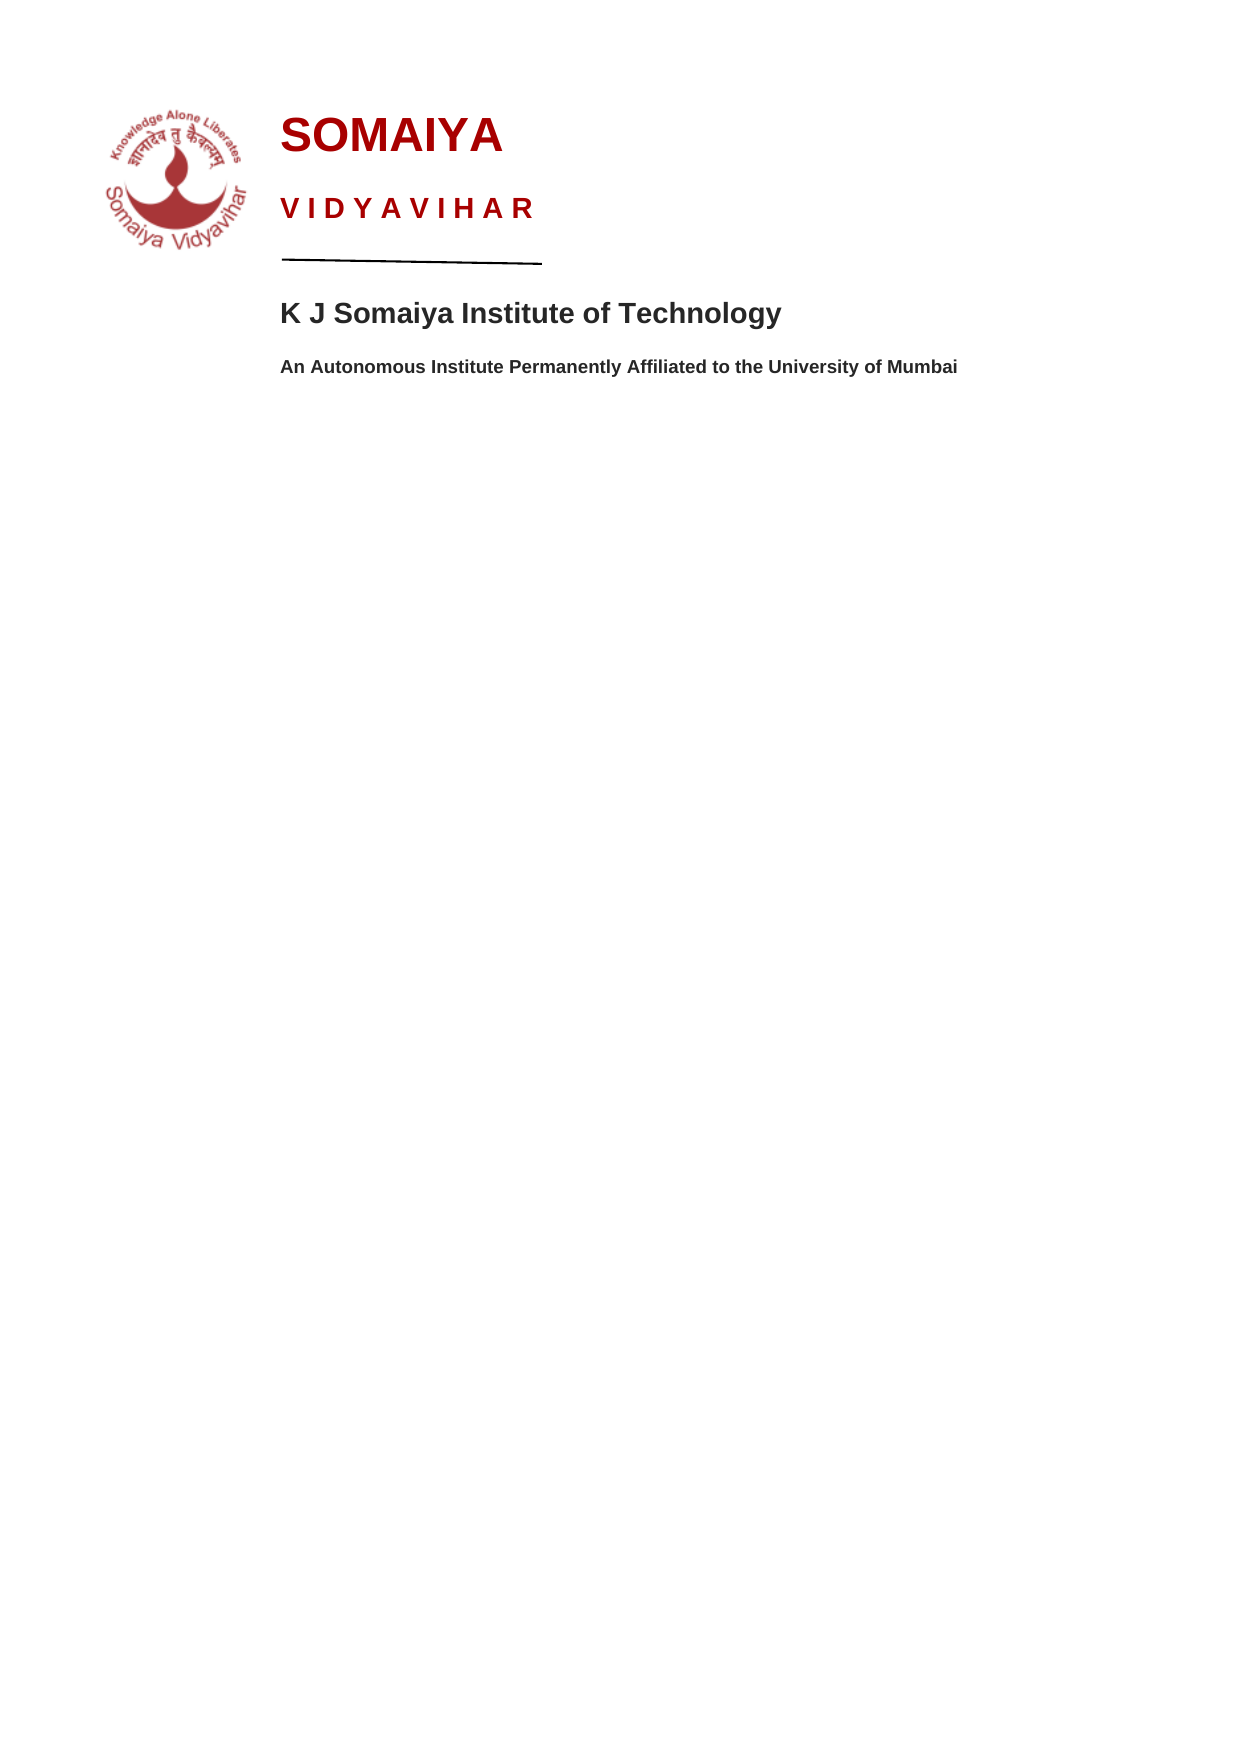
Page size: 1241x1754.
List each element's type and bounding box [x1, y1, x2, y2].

picture [100, 106, 253, 254]
